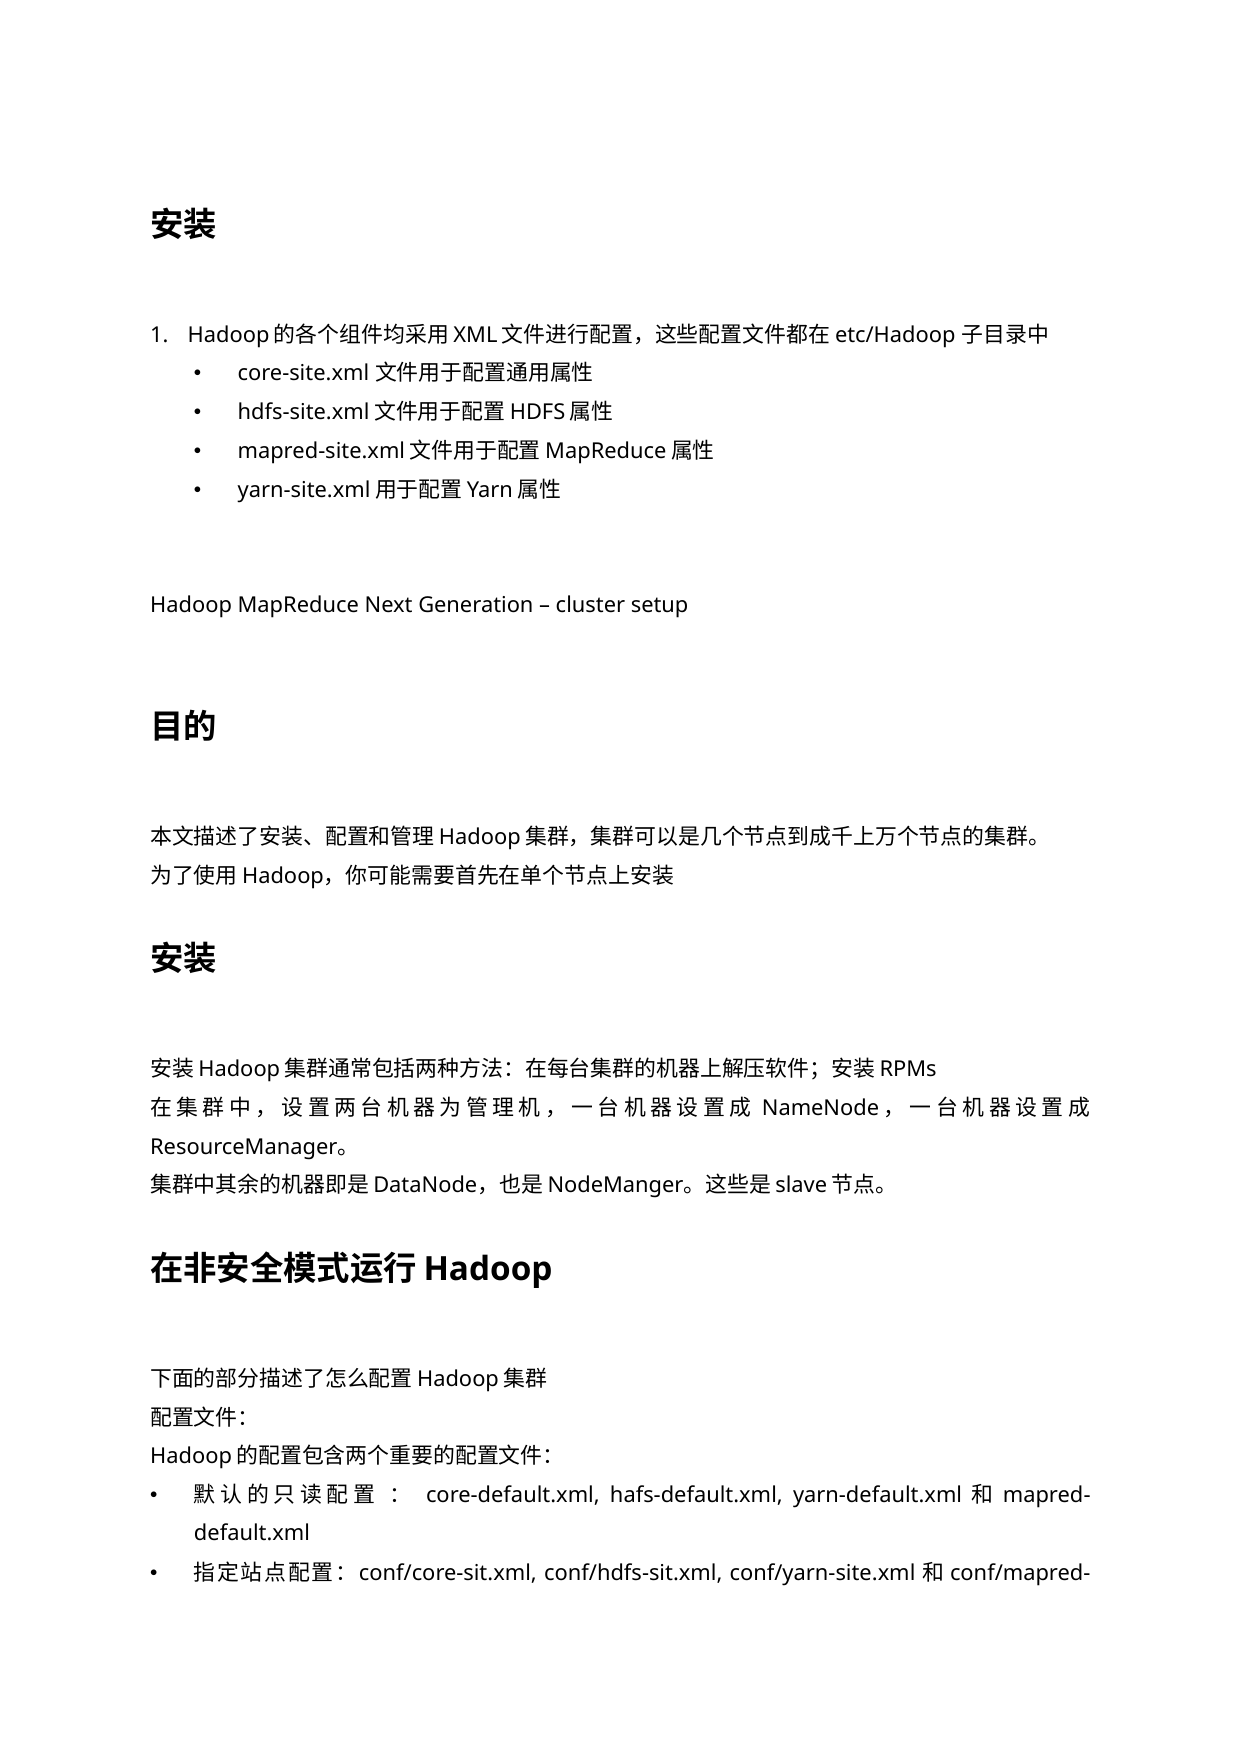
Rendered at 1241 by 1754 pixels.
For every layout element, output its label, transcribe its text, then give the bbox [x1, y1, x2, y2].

text 在集群中，设置两台机器为管理机，一台机器设置成NameNode，一台机器设置成ResourceManager。 [150, 1089, 1090, 1161]
text 集群中其余的机器即是DataNode，也是NodeManger。这些是slave节点。 [150, 1167, 1090, 1200]
list 默认的只读配置 ： core-default.xml, hafs-default.xml, yarn-default.xml和mapred-default.xml [150, 1477, 1090, 1548]
text 下面的部分描述了怎么配置Hadoop集群 [150, 1361, 1090, 1393]
text 安装Hadoop集群通常包括两种方法：在每台集群的机器上解压软件；安装RPMs [150, 1051, 1090, 1083]
list Hadoop的各个组件均采用XML文件进行配置，这些配置文件都在 etc/Hadoop 子目录中 [150, 316, 1090, 349]
subtitle 安装 [150, 189, 1090, 254]
list core-site.xml 文件用于配置通用属性 [194, 355, 1090, 388]
text 配置文件： [150, 1399, 1090, 1432]
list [150, 1554, 1090, 1587]
text Hadoop的配置包含两个重要的配置文件： [150, 1438, 1090, 1471]
text 本文描述了安装、配置和管理Hadoop集群，集群可以是几个节点到成千上万个节点的集群。 [150, 818, 1090, 851]
subtitle 目的 [150, 691, 1090, 756]
list hdfs-site.xml文件用于配置HDFS属性 [194, 394, 1090, 426]
text Hadoop MapReduce Next Generation – cluster setup [150, 587, 1090, 620]
list mapred-site.xml文件用于配置MapReduce属性 [194, 433, 1090, 465]
subtitle 在非安全模式运行Hadoop [150, 1233, 1090, 1298]
text 为了使用Hadoop，你可能需要首先在单个节点上安装 [150, 857, 1090, 890]
subtitle 安装 [150, 923, 1090, 988]
list yarn-site.xml用于配置Yarn属性 [194, 472, 1090, 504]
